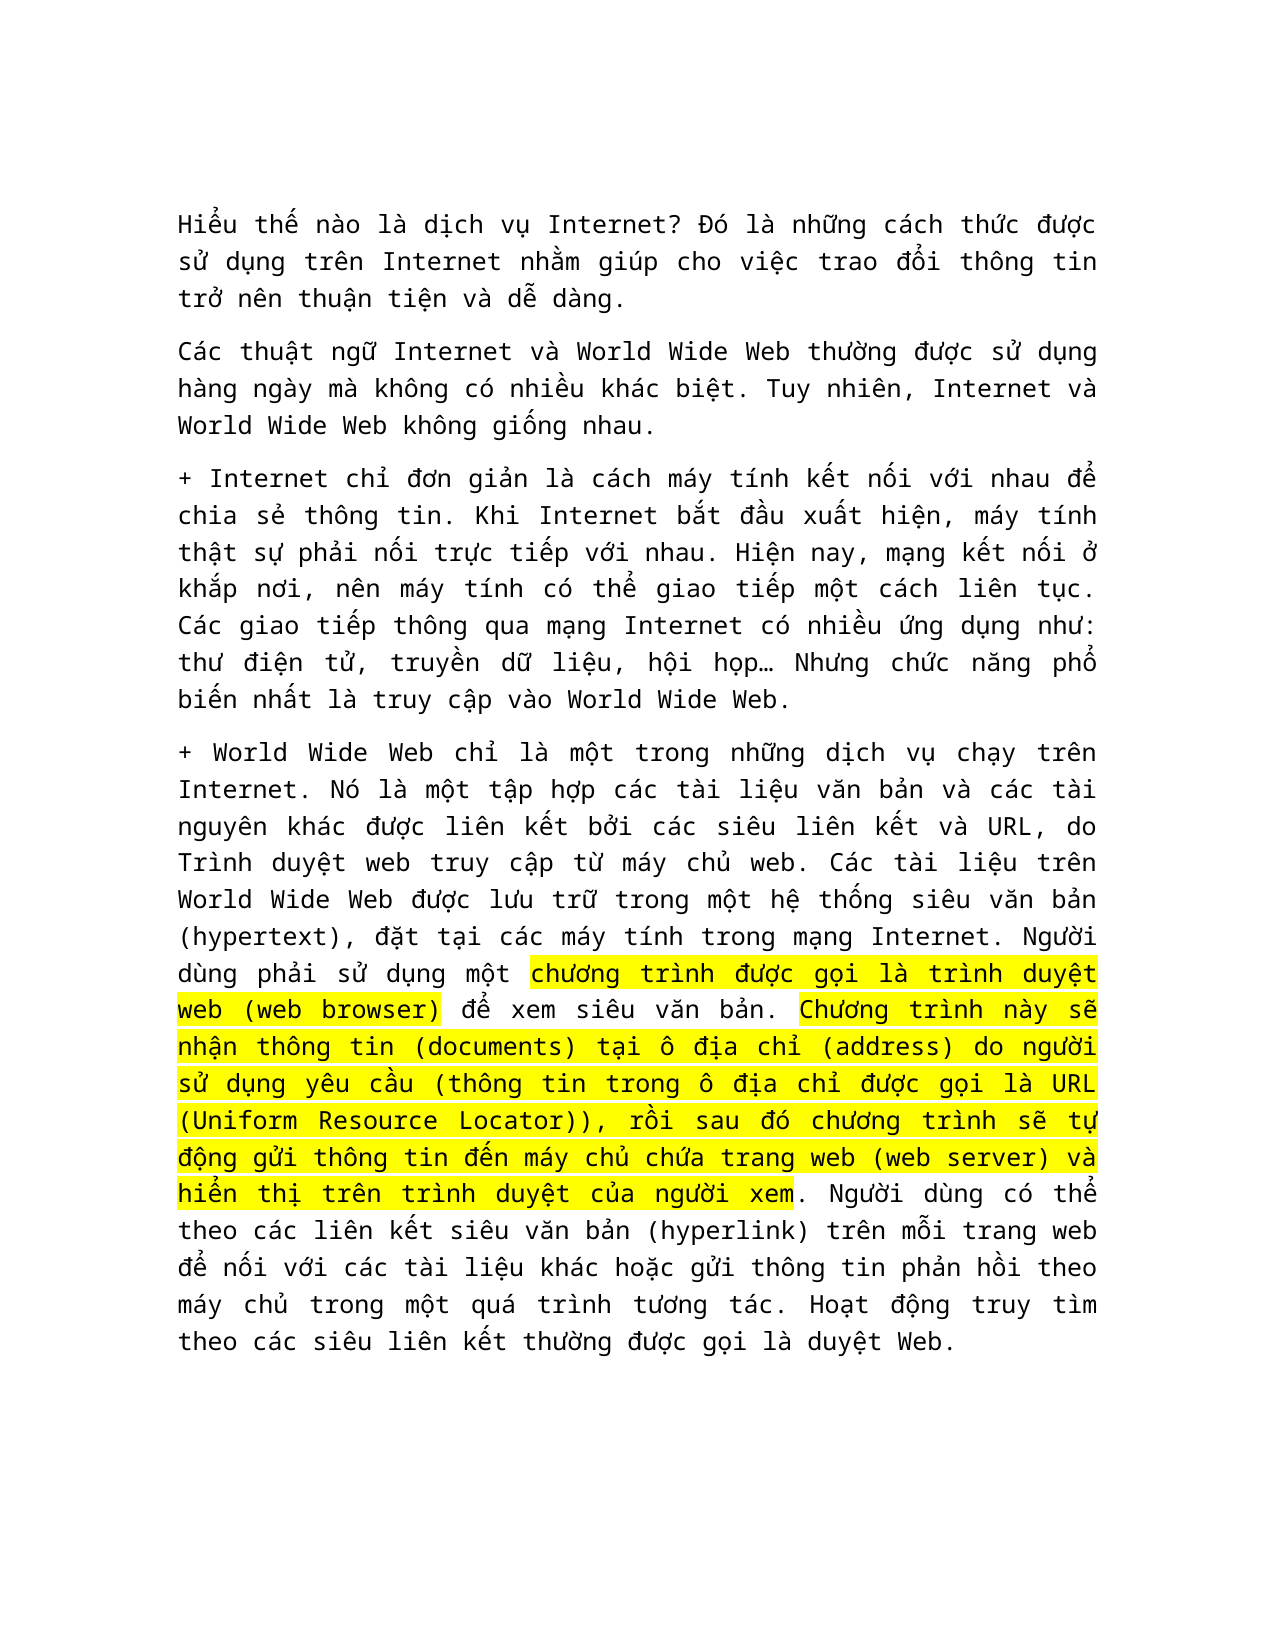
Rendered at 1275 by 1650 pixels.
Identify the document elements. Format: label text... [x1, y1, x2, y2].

text + World Wide Web chỉ là một trong những dịch vụ chạy trên Internet. Nó là một tập hợp các tài liệu văn bản và các tài nguyên khác được liên kết bởi các siêu liên kết và URL, do Trình duyệt web truy cập từ máy chủ web. Các tài liệu trên World Wide Web được lưu trữ trong một hệ thống siêu văn bản (hypertext), đặt tại các máy tính trong mạng Internet. Người dùng phải sử dụng một chương trình được gọi là trình duyệt web (web browser) để xem siêu văn bản. Chương trình này sẽ nhận thông tin (documents) tại ô địa chỉ (address) do người sử dụng yêu cầu (thông tin trong ô địa chỉ được gọi là URL (Uniform Resource Locator)), rồi sau đó chương trình sẽ tự động gửi thông tin đến máy chủ chứa trang web (web server) và hiển thị trên trình duyệt của người xem. Người dùng có thể theo các liên kết siêu văn bản (hyperlink) trên mỗi trang web để nối với các tài liệu khác hoặc gửi thông tin phản hồi theo máy chủ trong một quá trình tương tác. Hoạt động truy tìm theo các siêu liên kết thường được gọi là duyệt Web. [177, 1173, 1098, 1357]
text + World Wide Web chỉ là một trong những dịch vụ chạy trên Internet. Nó là một tập hợp các tài liệu văn bản và các tài nguyên khác được liên kết bởi các siêu liên kết và URL, do Trình duyệt web truy cập từ máy chủ web. Các tài liệu trên World Wide Web được lưu trữ trong một hệ thống siêu văn bản (hypertext), đặt tại các máy tính trong mạng Internet. Người dùng phải sử dụng một chương trình được gọi là trình duyệt web (web browser) để xem siêu văn bản. Chương trình này sẽ nhận thông tin (documents) tại ô địa chỉ (address) do người sử dụng yêu cầu (thông tin trong ô địa chỉ được gọi là URL (Uniform Resource Locator)), rồi sau đó chương trình sẽ tự động gửi thông tin đến máy chủ chứa trang web (web server) và hiển thị trên trình duyệt của người xem. Người dùng có thể theo các liên kết siêu văn bản (hyperlink) trên mỗi trang web để nối với các tài liệu khác hoặc gửi thông tin phản hồi theo máy chủ trong một quá trình tương tác. Hoạt động truy tìm theo các siêu liên kết thường được gọi là duyệt Web. [177, 735, 1098, 1029]
text + Internet chỉ đơn giản là cách máy tính kết nối với nhau để chia sẻ thông tin. Khi Internet bắt đầu xuất hiện, máy tính thật sự phải nối trực tiếp với nhau. Hiện nay, mạng kết nối ở khắp nơi, nên máy tính có thể giao tiếp một cách liên tục. Các giao tiếp thông qua mạng Internet có nhiều ứng dụng như: thư điện tử, truyền dữ liệu, hội họp… Nhưng chức năng phổ biến nhất là truy cập vào World Wide Web. [177, 461, 1098, 715]
text Các thuật ngữ Internet và World Wide Web thường được sử dụng hàng ngày mà không có nhiều khác biệt. Tuy nhiên, Internet và World Wide Web không giống nhau. [177, 334, 1098, 441]
text Hiểu thế nào là dịch vụ Internet? Đó là những cách thức được sử dụng trên Internet nhằm giúp cho việc trao đổi thông tin trở nên thuận tiện và dễ dàng. [177, 207, 1098, 314]
